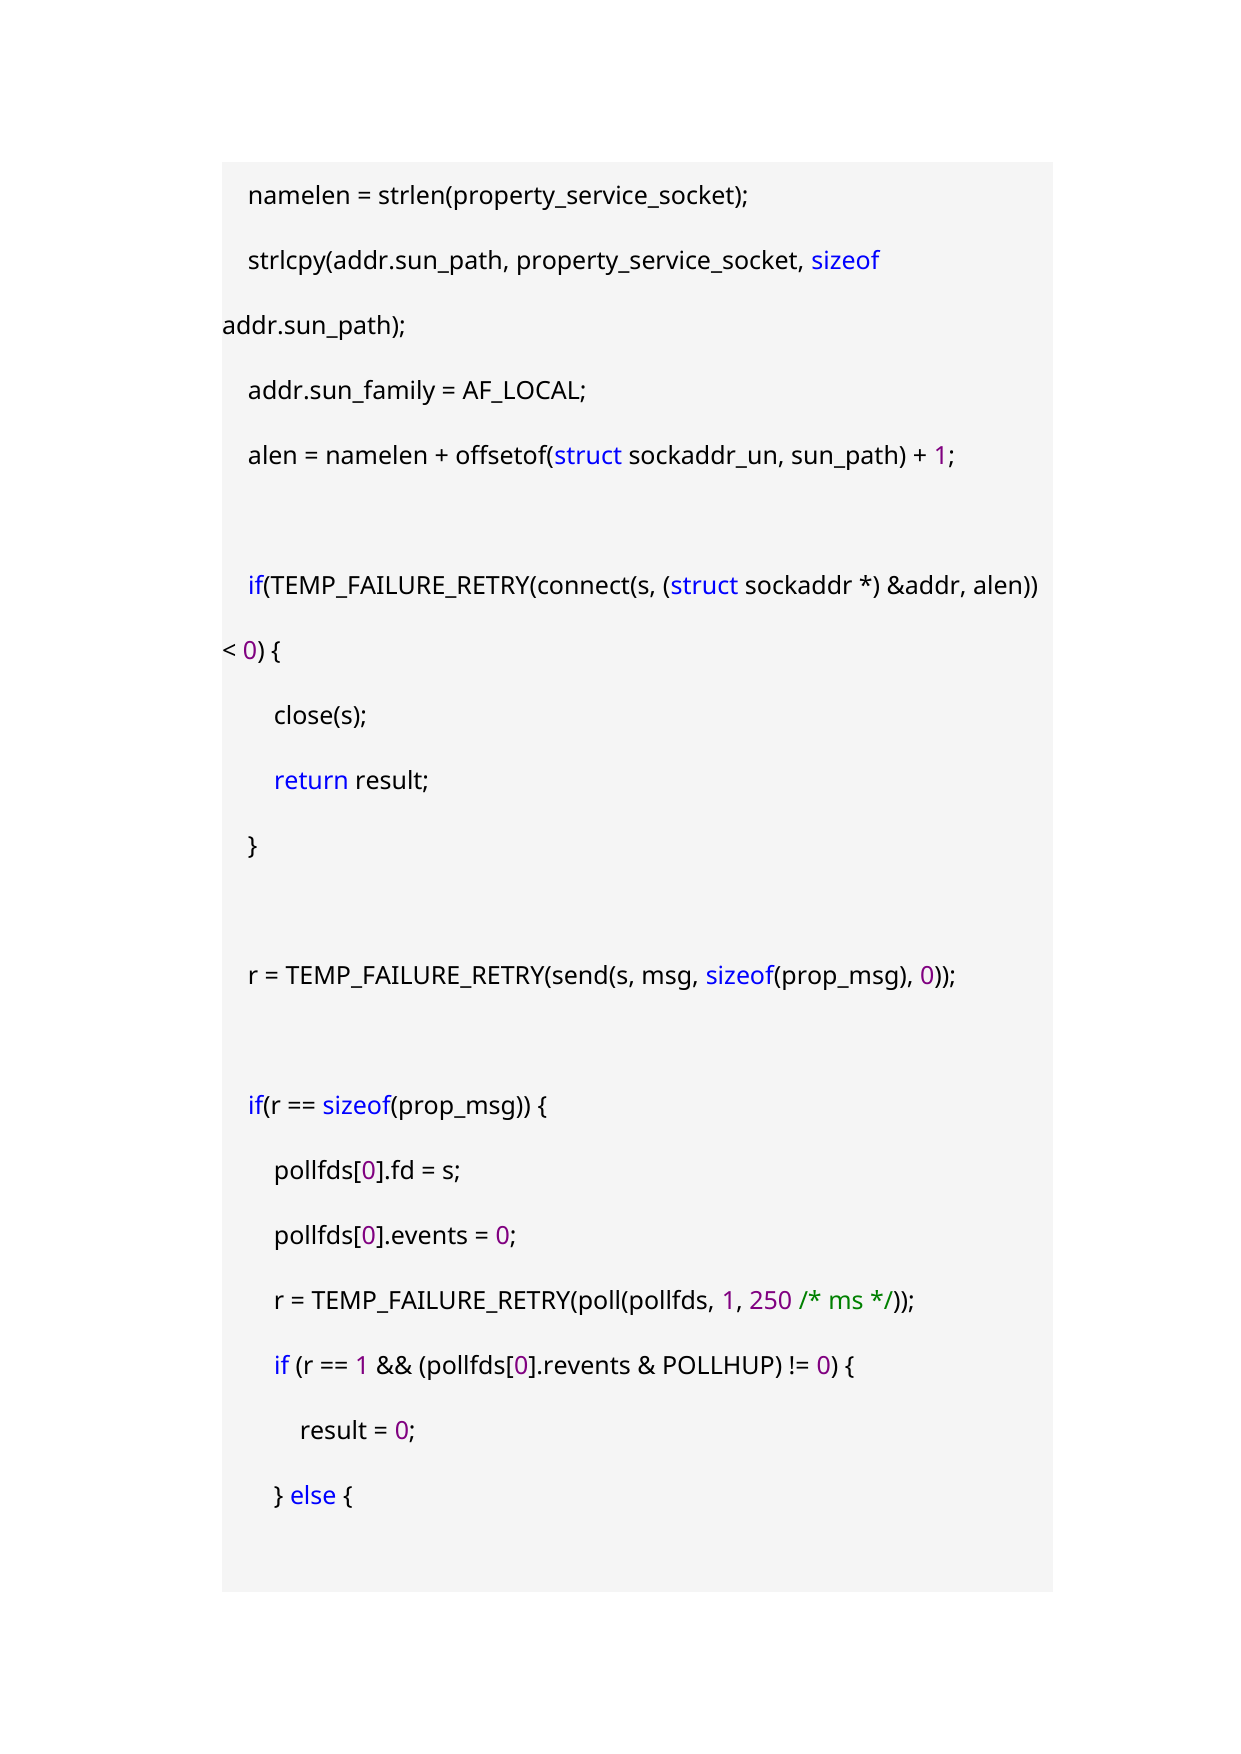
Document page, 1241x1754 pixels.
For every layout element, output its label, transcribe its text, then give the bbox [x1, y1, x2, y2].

text if(r == sizeof(prop_msg)) { [222, 1072, 1053, 1137]
text namelen = strlen(property_service_socket); [222, 162, 1053, 227]
text if(TEMP_FAILURE_RETRY(connect(s, (struct sockaddr *) &addr, alen)) < 0) { [222, 552, 1053, 682]
text pollfds[0].events = 0; [222, 1202, 1053, 1267]
text r = TEMP_FAILURE_RETRY(send(s, msg, sizeof(prop_msg), 0)); [222, 942, 1053, 1007]
text close(s); [222, 682, 1053, 747]
text addr.sun_family = AF_LOCAL; [222, 357, 1053, 422]
text pollfds[0].fd = s; [222, 1137, 1053, 1202]
text if (r == 1 && (pollfds[0].revents & POLLHUP) != 0) { [222, 1332, 1053, 1397]
text return result; [222, 747, 1053, 812]
text } [222, 812, 1053, 877]
text alen = namelen + offsetof(struct sockaddr_un, sun_path) + 1; [222, 422, 1053, 487]
text } else { [222, 1462, 1053, 1527]
text result = 0; [222, 1397, 1053, 1462]
text strlcpy(addr.sun_path, property_service_socket, sizeof addr.sun_path); [222, 227, 1053, 357]
text r = TEMP_FAILURE_RETRY(poll(pollfds, 1, 250 /* ms */)); [222, 1267, 1053, 1332]
